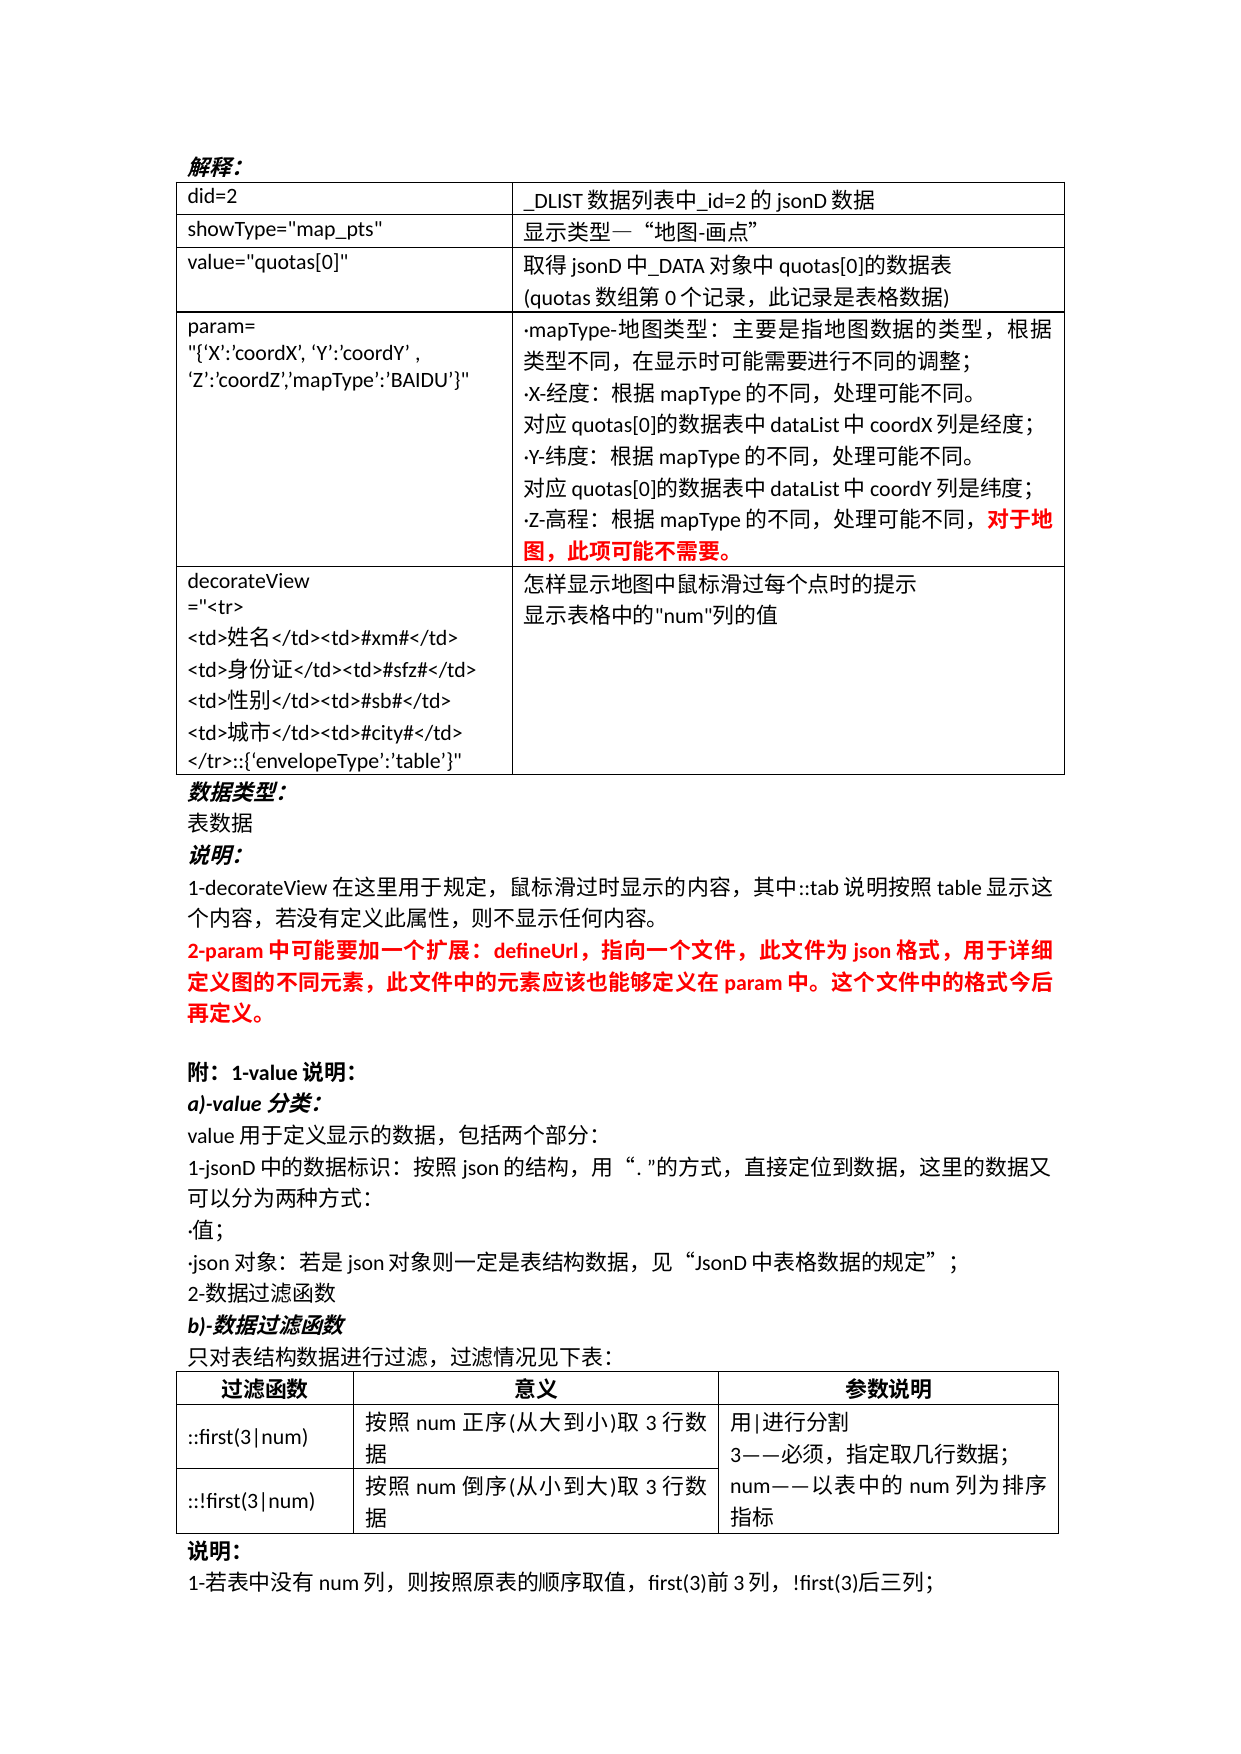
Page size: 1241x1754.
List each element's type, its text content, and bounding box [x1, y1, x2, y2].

table_header _DLIST数据列表中_id=2的jsonD数据 [513, 183, 1064, 214]
table_cell 取得jsonD中_DATA对象中quotas[0]的数据表 (quotas数组第0个记录，此记录是表格数据) [513, 248, 1064, 311]
table_header 参数说明 [719, 1372, 1058, 1404]
text 只对表结构数据进行过滤，过滤情况见下表： [187, 1339, 1053, 1371]
text ·json对象：若是json对象则一定是表结构数据，见“JsonD中表格数据的规定”； [187, 1244, 1053, 1276]
table_cell 按照num正序(从大到小)取3行数据 [354, 1405, 718, 1468]
text 数据类型： [187, 775, 1053, 806]
text ·值； [187, 1213, 1053, 1244]
table_cell param= "{‘X’:’coordX’, ‘Y’:’coordY’ , ‘Z’:’coordZ’,’mapType’:’BAIDU’}" [177, 313, 512, 566]
text value用于定义显示的数据，包括两个部分： [187, 1118, 1053, 1149]
table_cell 显示类型—“地图-画点” [513, 215, 1064, 247]
table_cell 按照num倒序(从小到大)取3行数据 [354, 1469, 718, 1533]
text 说明： [187, 1534, 1053, 1565]
table_cell 用|进行分割 3——必须，指定取几行数据； num——以表中的num列为排序指标 [719, 1405, 1058, 1533]
text 说明： [187, 838, 1053, 869]
text 2-param中可能要加一个扩展：defineUrl，指向一个文件，此文件为json格式，用于详细定义图的不同元素，此文件中的元素应该也能够定义在param中。这个文件中的格式今后再定义。 [187, 933, 1053, 1028]
text 表数据 [187, 806, 1053, 838]
table_header did=2 [177, 183, 512, 214]
text a)-value分类： [187, 1086, 1053, 1118]
text b)-数据过滤函数 [187, 1308, 1053, 1339]
text 1-若表中没有num列，则按照原表的顺序取值，first(3)前3列，!first(3)后三列； [187, 1565, 1053, 1597]
text 解释： [187, 150, 1053, 182]
table_cell 怎样显示地图中鼠标滑过每个点时的提示 显示表格中的"num"列的值 [513, 567, 1064, 773]
table_cell value="quotas[0]" [177, 248, 512, 311]
text 1-jsonD中的数据标识：按照json的结构，用“. ”的方式，直接定位到数据，这里的数据又可以分为两种方式： [187, 1149, 1053, 1213]
text 2-数据过滤函数 [187, 1276, 1053, 1308]
text 1-decorateView在这里用于规定，鼠标滑过时显示的内容，其中::tab说明按照table显示这个内容，若没有定义此属性，则不显示任何内容。 [187, 869, 1053, 933]
table_cell decorateView ="<tr> <td>姓名</td><td>#xm#</td> <td>身份证</td><td>#sfz#</td> <td>性别</td><td>#sb#</td> <td>城市</td><td>#city#</td> </tr>::{‘envelopeType’:’table’}" [177, 567, 512, 773]
table_cell ::!first(3|num) [177, 1469, 353, 1533]
table_cell ::first(3|num) [177, 1405, 353, 1468]
table_cell showType="map_pts" [177, 215, 512, 247]
table_cell ·mapType-地图类型：主要是指地图数据的类型，根据类型不同，在显示时可能需要进行不同的调整； ·X-经度：根据mapType的不同，处理可能不同。 对应quotas[0]的数据表中dataList中coordX列是经度； ·Y-纬度：根据mapType的不同，处理可能不同。 对应quotas[0]的数据表中dataList中coordY列是纬度； ·Z-高程：根据mapType的不同，处理可能不同，对于地图，此项可能不需要。 [513, 313, 1064, 566]
text 附：1-value说明： [187, 1054, 1053, 1086]
table_header 意义 [354, 1372, 718, 1404]
table_header 过滤函数 [177, 1372, 353, 1404]
